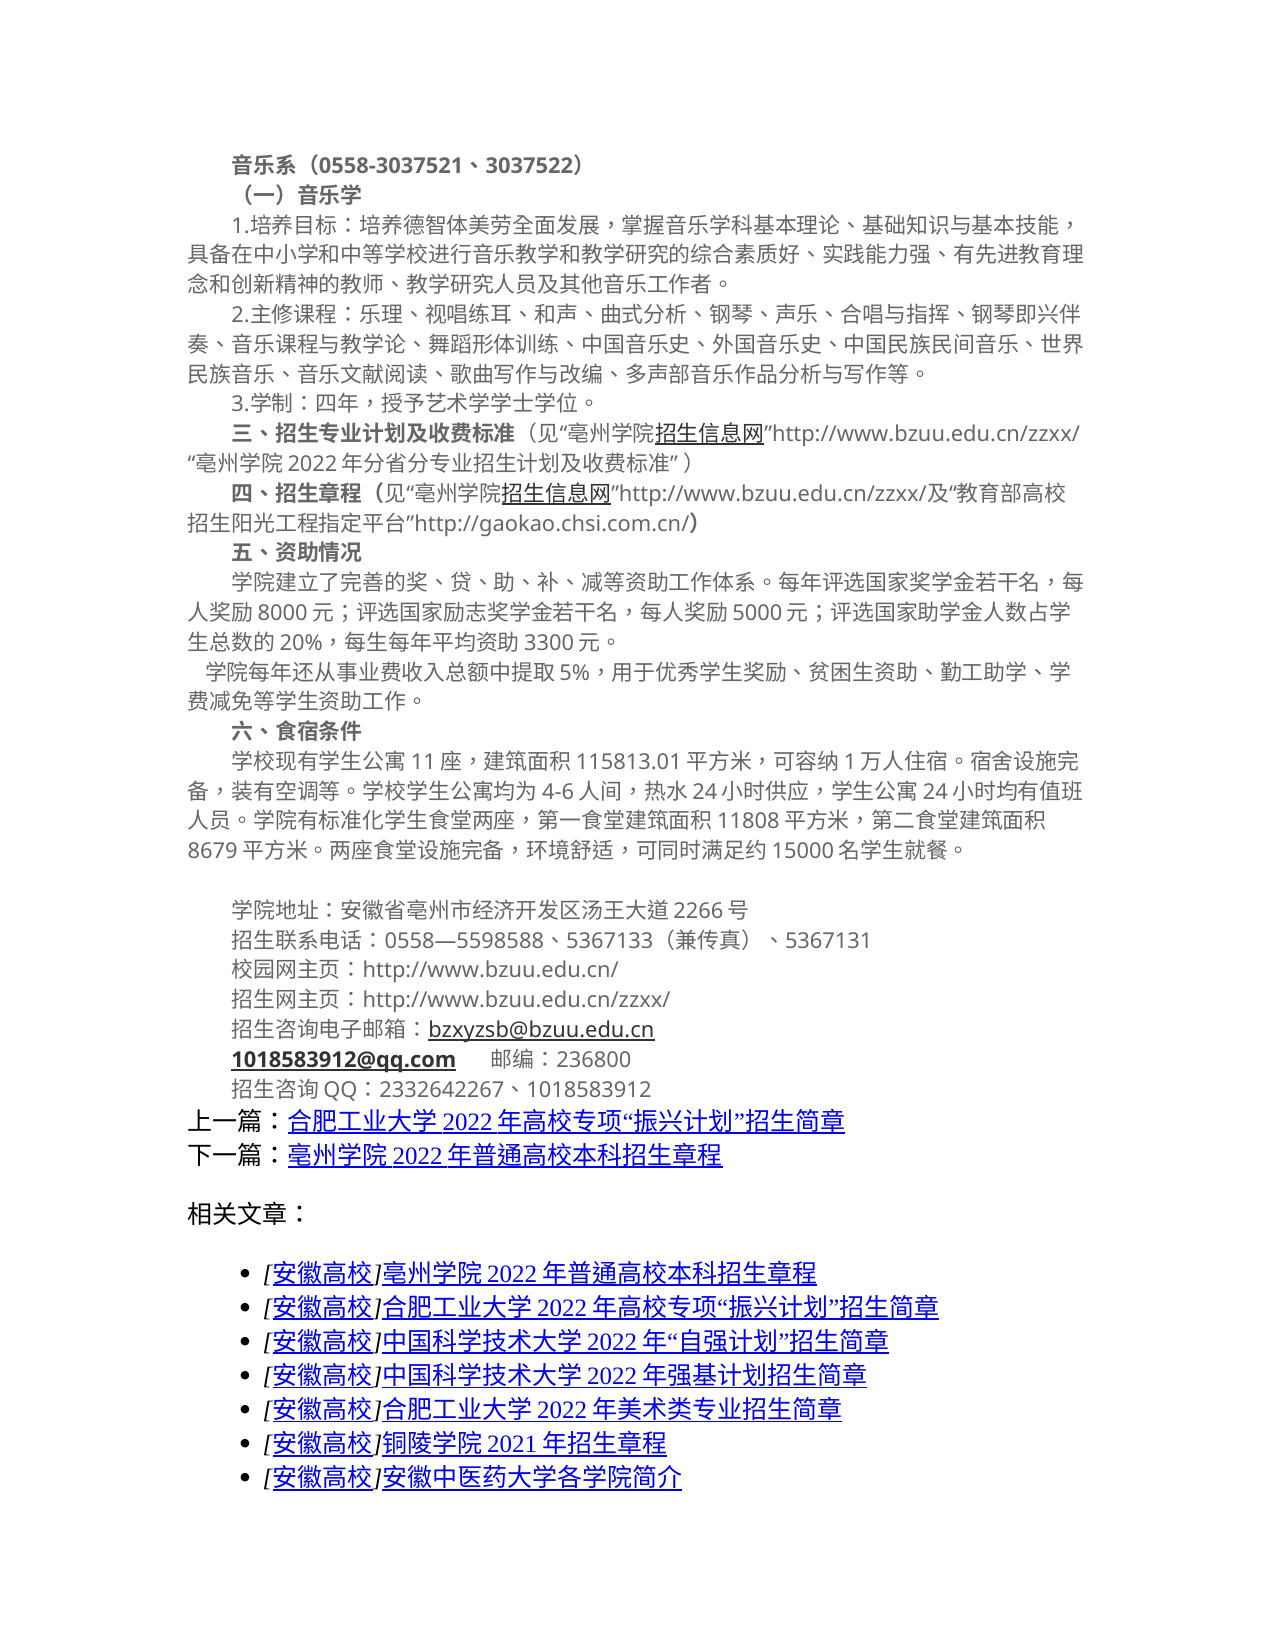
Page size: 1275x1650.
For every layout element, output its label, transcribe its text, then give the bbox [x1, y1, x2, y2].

text 五、资助情况 [187, 537, 1087, 567]
text 1.培养目标：培养德智体美劳全面发展，掌握音乐学科基本理论、基础知识与基本技能，具备在中小学和中等学校进行音乐教学和教学研究的综合素质好、实践能力强、有先进教育理念和创新精神的教师、教学研究人员及其他音乐工作者。 [187, 209, 1087, 299]
list [安徽高校]中国科学技术大学2022年“自强计划”招生简章 [241, 1324, 1087, 1358]
text 四、招生章程（见“亳州学院招生信息网”http://www.bzuu.edu.cn/zzxx/及“教育部高校招生阳光工程指定平台”http://gaokao.chsi.com.cn/） [187, 478, 1087, 537]
text 2.主修课程：乐理、视唱练耳、和声、曲式分析、钢琴、声乐、合唱与指挥、钢琴即兴伴奏、音乐课程与教学论、舞蹈形体训练、中国音乐史、外国音乐史、中国民族民间音乐、世界民族音乐、音乐文献阅读、歌曲写作与改编、多声部音乐作品分析与写作等。 [187, 299, 1087, 388]
text 三、招生专业计划及收费标准（见“亳州学院招生信息网”http://www.bzuu.edu.cn/zzxx/ “亳州学院2022年分省分专业招生计划及收费标准” ） [187, 418, 1087, 478]
text 上一篇：合肥工业大学2022年高校专项“振兴计划”招生简章 下一篇：亳州学院2022年普通高校本科招生章程 [187, 1103, 1087, 1171]
text 音乐系（0558-3037521、3037522） [187, 150, 1087, 180]
text 招生咨询电子邮箱：bzxyzsb@bzuu.edu.cn [187, 1014, 1087, 1044]
text 学校现有学生公寓11座，建筑面积115813.01平方米，可容纳1万人住宿。宿舍设施完备，装有空调等。学校学生公寓均为4-6人间，热水24小时供应，学生公寓24小时均有值班人员。学院有标准化学生食堂两座，第一食堂建筑面积11808平方米，第二食堂建筑面积8679平方米。两座食堂设施完备，环境舒适，可同时满足约15000名学生就餐。 [187, 746, 1087, 865]
list [安徽高校]合肥工业大学2022年美术类专业招生简章 [241, 1392, 1087, 1426]
text 相关文章： [187, 1196, 1087, 1231]
text 学院地址：安徽省亳州市经济开发区汤王大道2266号 [187, 895, 1087, 924]
text 3.学制：四年，授予艺术学学士学位。 [187, 388, 1087, 418]
list [安徽高校]亳州学院2022年普通高校本科招生章程 [241, 1256, 1087, 1289]
list [安徽高校]铜陵学院2021年招生章程 [241, 1426, 1087, 1460]
text 1018583912@qq.com 邮编：236800 [187, 1044, 1087, 1073]
text 招生网主页：http://www.bzuu.edu.cn/zzxx/ [187, 984, 1087, 1014]
list [安徽高校]安徽中医药大学各学院简介 [241, 1460, 1087, 1494]
list [安徽高校]中国科学技术大学2022年强基计划招生简章 [241, 1358, 1087, 1392]
text 招生联系电话：0558—5598588、5367133（兼传真）、5367131 [187, 924, 1087, 954]
text 招生咨询QQ：2332642267、1018583912 [187, 1073, 1087, 1103]
text 六、食宿条件 [187, 716, 1087, 746]
text 学院建立了完善的奖、贷、助、补、减等资助工作体系。每年评选国家奖学金若干名，每人奖励8000元；评选国家励志奖学金若干名，每人奖励5000元；评选国家助学金人数占学生总数的20%，每生每年平均资助3300元。 学院每年还从事业费收入总额中提取5%，用于优秀学生奖励、贫困生资助、勤工助学、学费减免等学生资助工作。 [187, 567, 1087, 716]
list [安徽高校]合肥工业大学2022年高校专项“振兴计划”招生简章 [241, 1289, 1087, 1324]
text 校园网主页：http://www.bzuu.edu.cn/ [187, 954, 1087, 984]
text （一）音乐学 [187, 180, 1087, 209]
